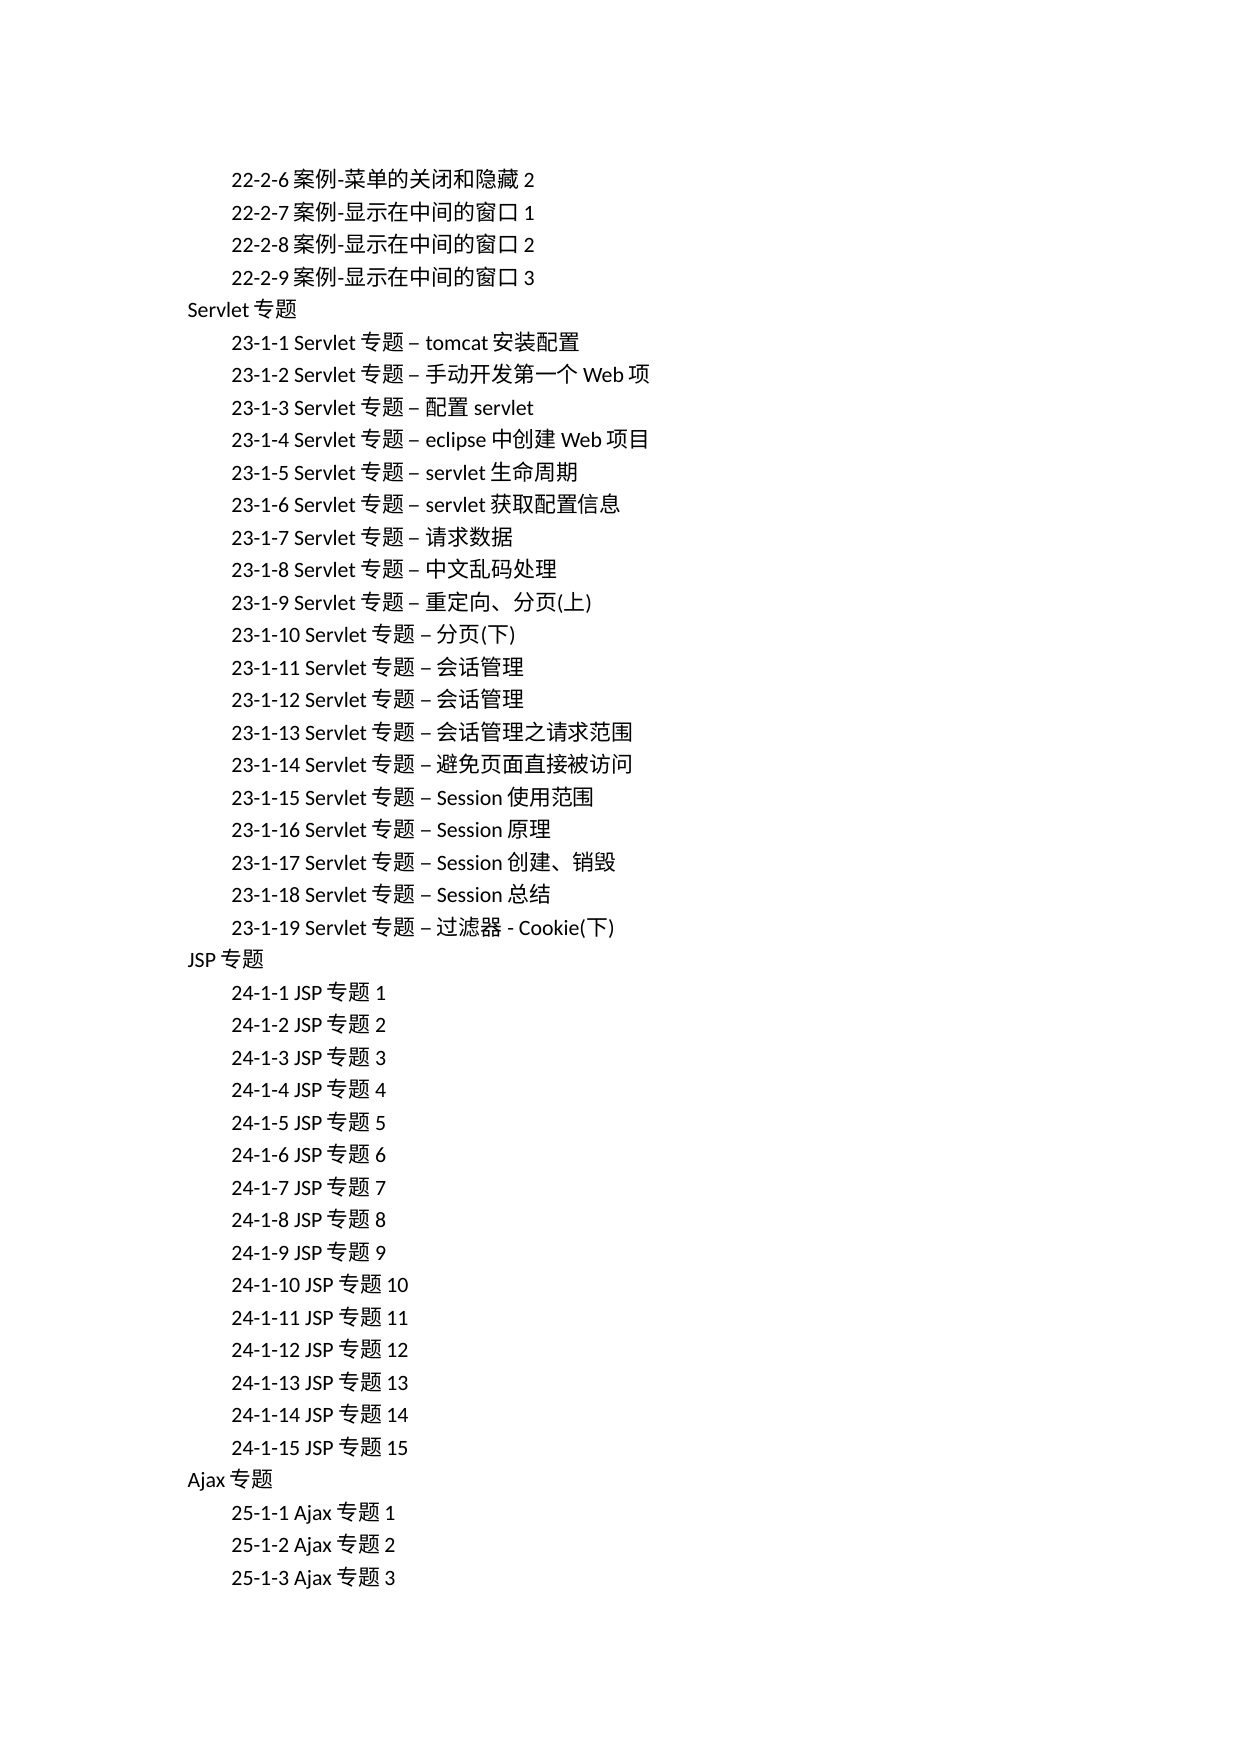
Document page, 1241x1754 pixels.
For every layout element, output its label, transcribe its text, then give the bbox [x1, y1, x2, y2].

text 22-2-7案例-显示在中间的窗口1 [187, 194, 1053, 227]
text 24-1-8 JSP专题8 [187, 1202, 1053, 1234]
text Servlet专题 [187, 292, 1053, 324]
text 25-1-3 Ajax专题3 [187, 1559, 1053, 1592]
text 24-1-9 JSP专题9 [187, 1234, 1053, 1267]
text 24-1-5 JSP专题5 [187, 1104, 1053, 1137]
text Ajax专题 [187, 1462, 1053, 1494]
text 22-2-6案例-菜单的关闭和隐藏2 [187, 162, 1053, 194]
text 22-2-9案例-显示在中间的窗口3 [187, 259, 1053, 292]
text 23-1-13 Servlet专题 – 会话管理之请求范围 [187, 714, 1053, 747]
text 23-1-6 Servlet专题 – servlet获取配置信息 [187, 487, 1053, 519]
text 23-1-12 Servlet专题 – 会话管理 [187, 682, 1053, 714]
text 24-1-10 JSP专题10 [187, 1267, 1053, 1299]
text 23-1-5 Servlet专题 – servlet生命周期 [187, 454, 1053, 487]
text 24-1-13 JSP专题13 [187, 1364, 1053, 1397]
text 23-1-19 Servlet专题 – 过滤器 - Cookie(下) [187, 909, 1053, 942]
text 23-1-14 Servlet专题 – 避免页面直接被访问 [187, 747, 1053, 779]
text 25-1-1 Ajax专题1 [187, 1494, 1053, 1527]
text 23-1-11 Servlet专题 – 会话管理 [187, 649, 1053, 682]
text 23-1-18 Servlet专题 – Session总结 [187, 877, 1053, 909]
text 23-1-9 Servlet专题 – 重定向、分页(上) [187, 584, 1053, 617]
text 24-1-15 JSP专题15 [187, 1429, 1053, 1462]
text 23-1-7 Servlet专题 – 请求数据 [187, 519, 1053, 552]
text 25-1-2 Ajax专题2 [187, 1527, 1053, 1559]
text 23-1-8 Servlet专题 – 中文乱码处理 [187, 552, 1053, 584]
text 24-1-11 JSP专题11 [187, 1299, 1053, 1332]
text 24-1-1 JSP专题1 [187, 974, 1053, 1007]
text 24-1-7 JSP专题7 [187, 1169, 1053, 1202]
text 24-1-12 JSP专题12 [187, 1332, 1053, 1364]
text 23-1-17 Servlet专题 – Session创建、销毁 [187, 844, 1053, 877]
text 23-1-4 Servlet专题 – eclipse中创建Web项目 [187, 422, 1053, 454]
text 23-1-10 Servlet专题 – 分页(下) [187, 617, 1053, 649]
text 23-1-15 Servlet专题 – Session使用范围 [187, 779, 1053, 812]
text JSP专题 [187, 942, 1053, 974]
text 22-2-8案例-显示在中间的窗口2 [187, 227, 1053, 259]
text 23-1-2 Servlet专题 – 手动开发第一个Web项 [187, 357, 1053, 389]
text 24-1-14 JSP专题14 [187, 1397, 1053, 1429]
text 23-1-1 Servlet专题 – tomcat安装配置 [187, 324, 1053, 357]
text 24-1-3 JSP专题3 [187, 1039, 1053, 1072]
text 24-1-6 JSP专题6 [187, 1137, 1053, 1169]
text 23-1-3 Servlet专题 – 配置servlet [187, 389, 1053, 422]
text 23-1-16 Servlet专题 – Session原理 [187, 812, 1053, 844]
text 24-1-2 JSP专题2 [187, 1007, 1053, 1039]
text 24-1-4 JSP专题4 [187, 1072, 1053, 1104]
